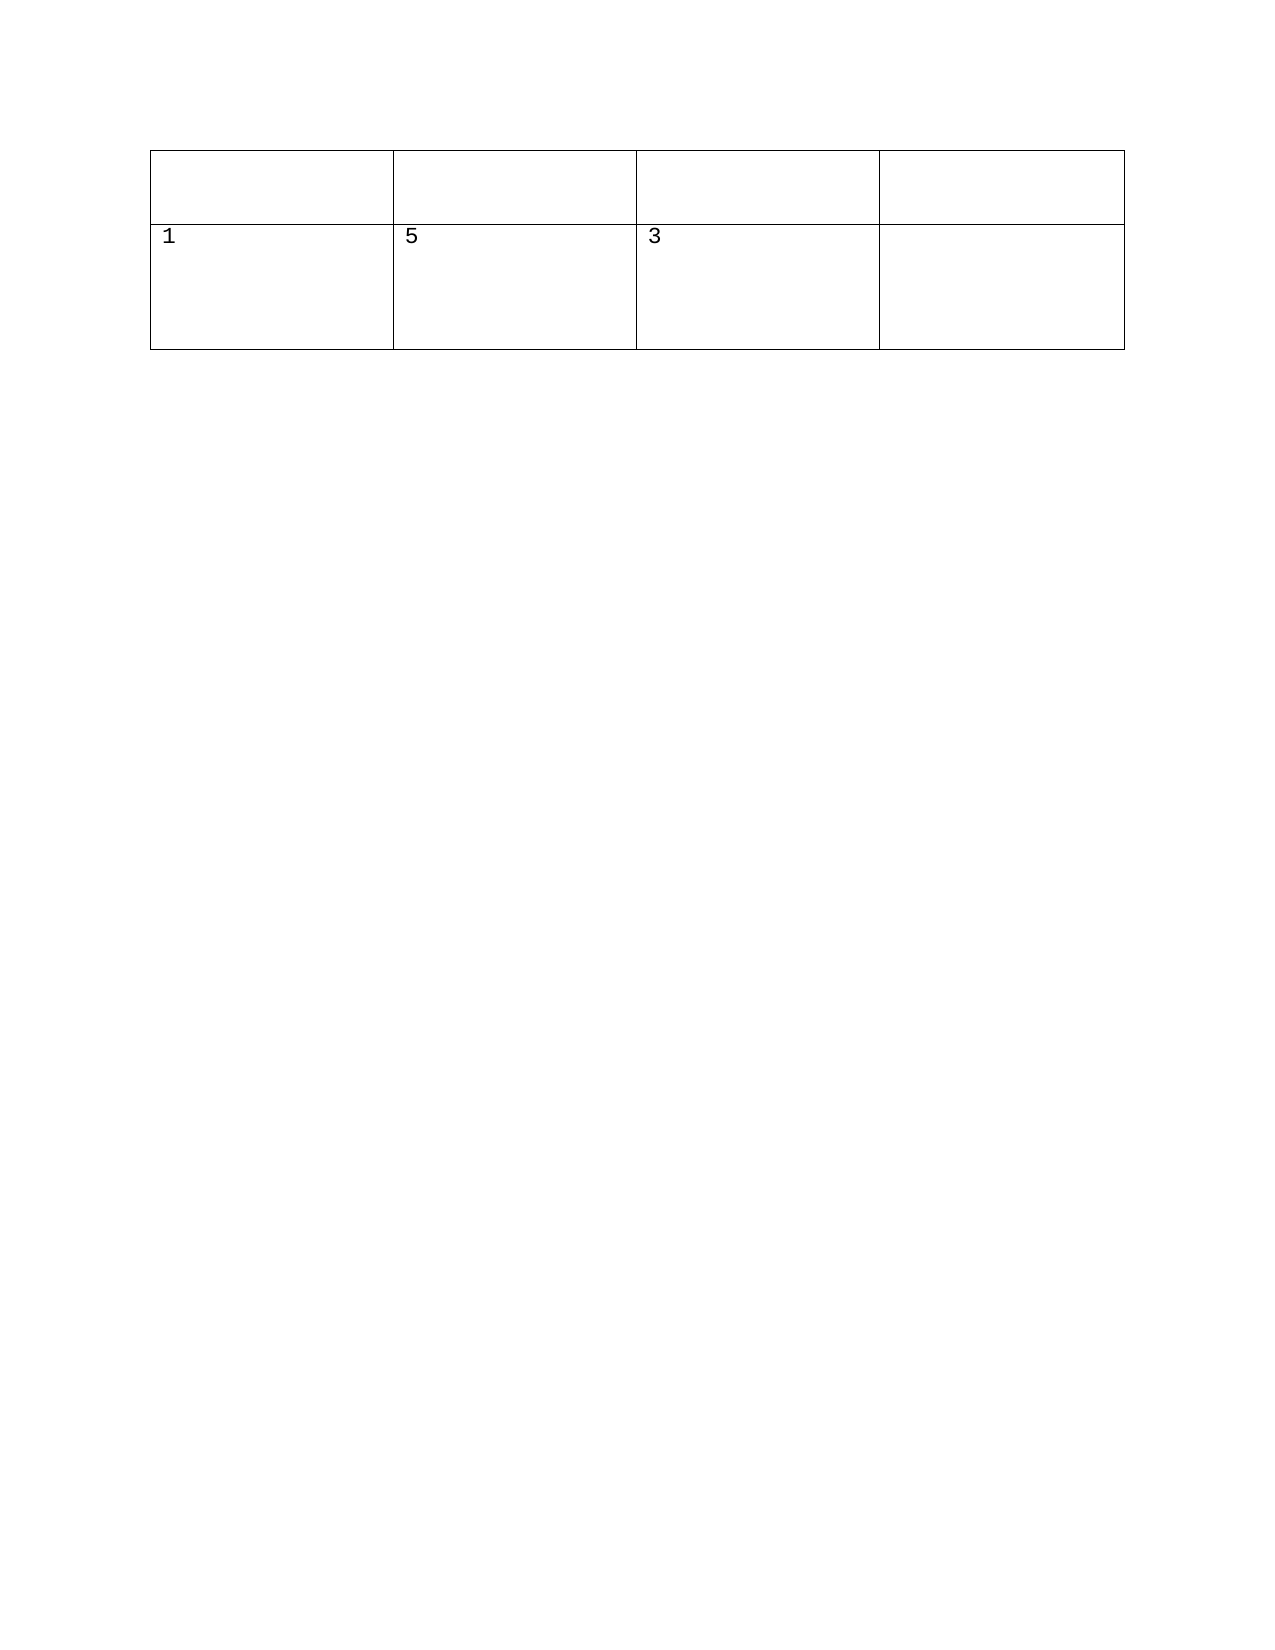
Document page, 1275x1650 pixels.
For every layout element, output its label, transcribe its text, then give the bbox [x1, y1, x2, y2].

table_cell [880, 151, 1124, 224]
table_cell 1 [151, 151, 393, 224]
table_cell 5 [394, 225, 636, 349]
table_cell 0 [394, 151, 636, 224]
table_cell [880, 225, 1124, 349]
table_cell 1 [151, 225, 393, 349]
table_cell 3 [637, 225, 879, 349]
table_cell 1 [637, 151, 879, 224]
